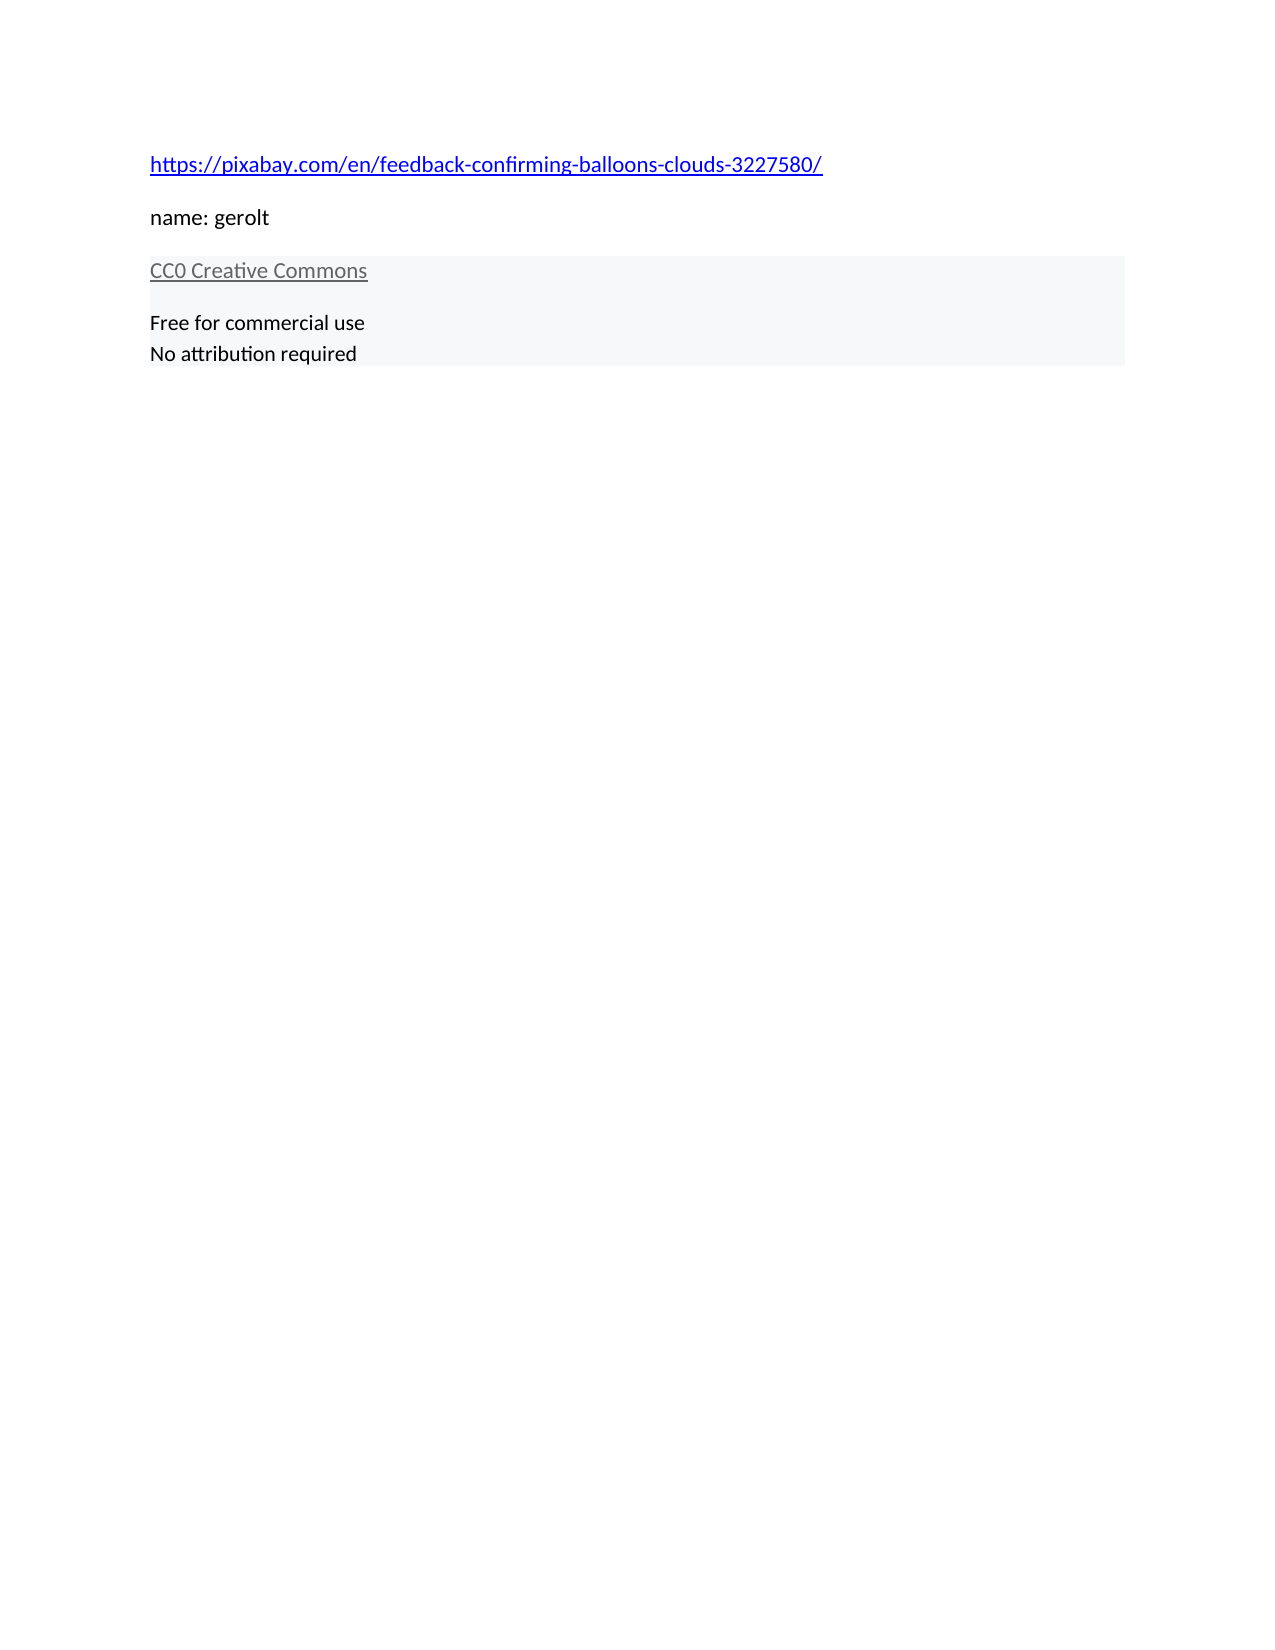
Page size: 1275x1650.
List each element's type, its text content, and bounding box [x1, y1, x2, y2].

text Free for commercial use No attribution required [150, 309, 1125, 366]
text CC0 Creative Commons [150, 256, 1125, 284]
text https://pixabay.com/en/feedback-confirming-balloons-clouds-3227580/ [150, 150, 1125, 178]
text name: gerolt [150, 203, 1125, 231]
